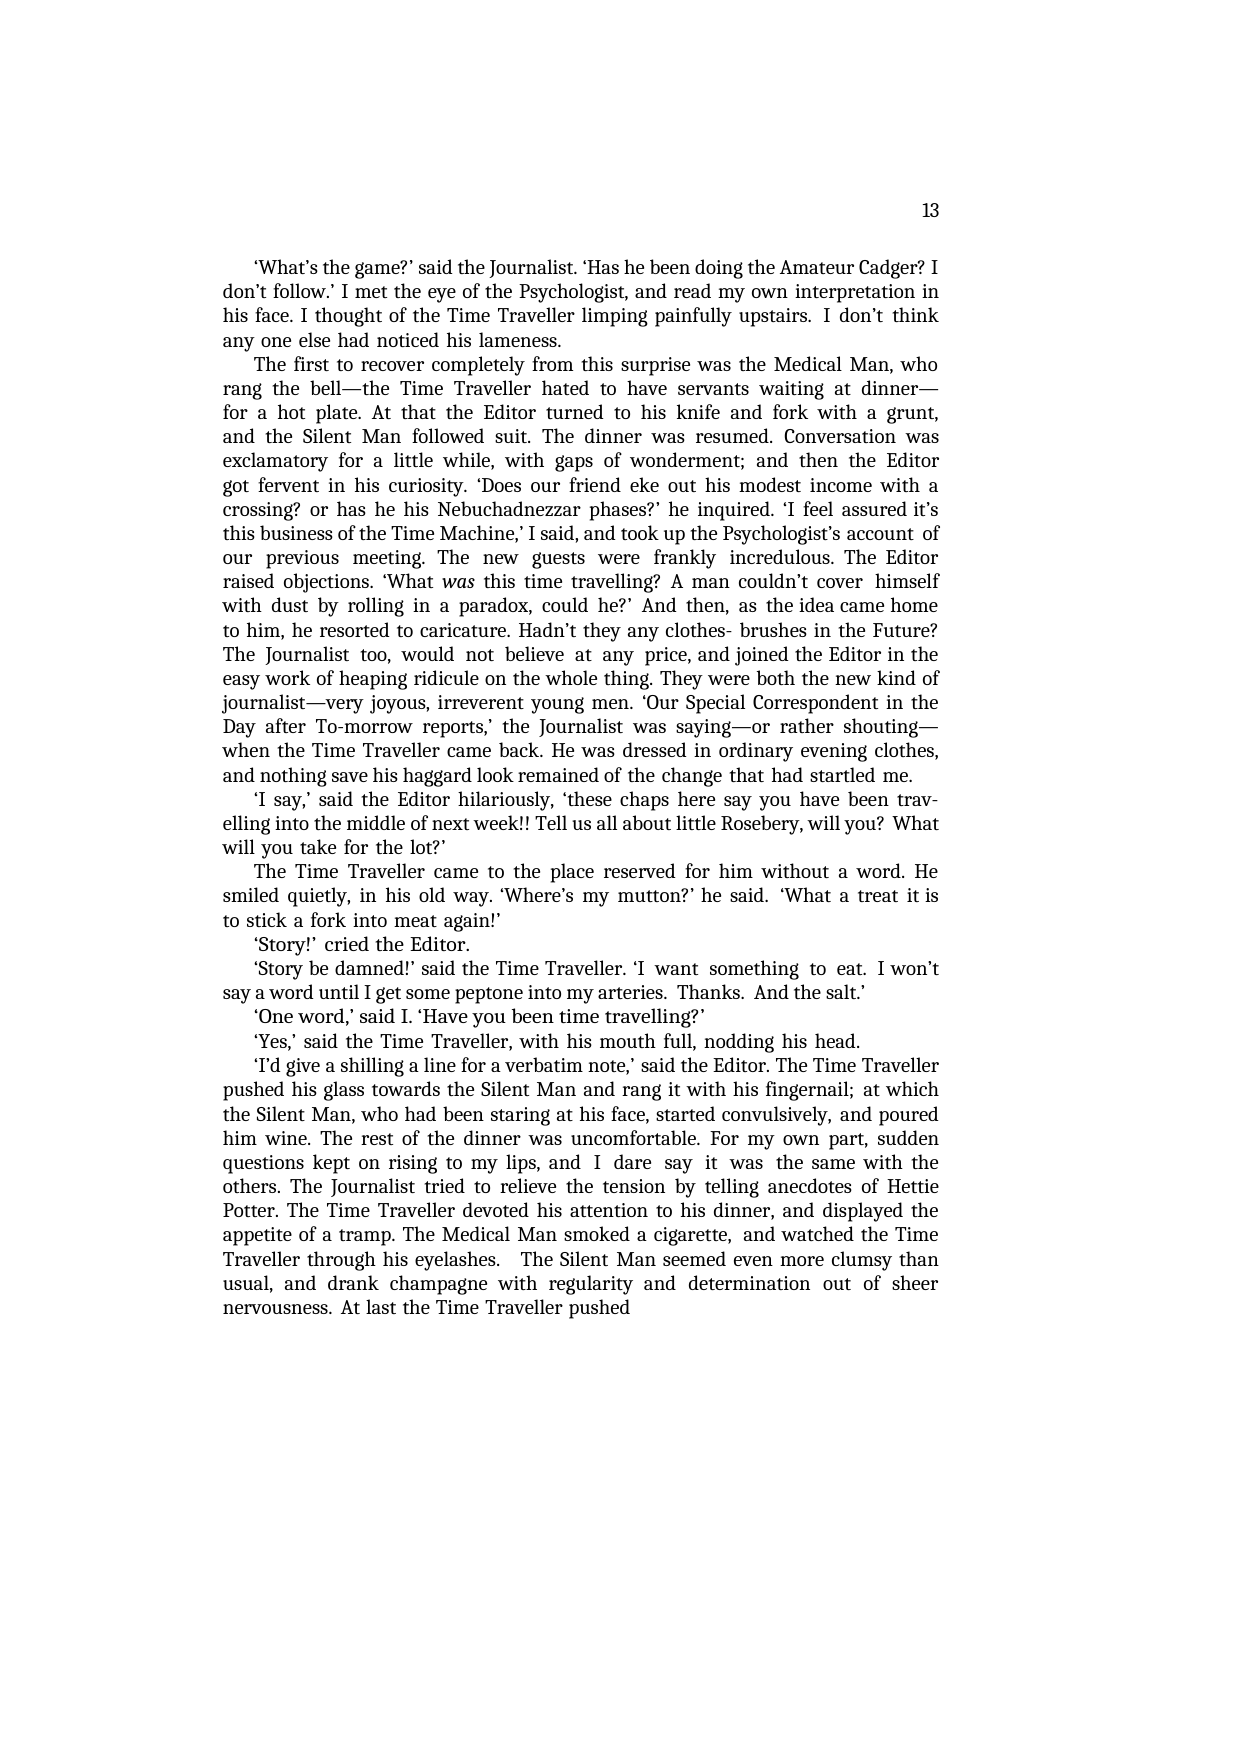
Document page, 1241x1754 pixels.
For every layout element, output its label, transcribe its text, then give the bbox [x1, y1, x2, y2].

text ‘Story!’ cried the Editor. [254, 932, 1065, 956]
text ‘I say,’ said the Editor hilariously, ‘these chaps here say you have been trav- elling into the middle of next week!! Tell us all about little Rosebery, will you? What will you take for the lot?’ [223, 787, 939, 860]
text ‘I’d give a shilling a line for a verbatim note,’ said the Editor. The Time Traveller pushed his glass towards the Silent Man and rang it with his fingernail; at which the Silent Man, who had been staring at his face, started convulsively, and poured him wine. The rest of the dinner was uncomfortable. For my own part, sudden questions kept on rising to my lips, and I dare say it was the same with the others. The Journalist tried to relieve the tension by telling anecdotes of Hettie Potter. The Time Traveller devoted his attention to his dinner, and displayed the appetite of a tramp. The Medical Man smoked a cigarette, and watched the Time Traveller through his eyelashes. The Silent Man seemed even more clumsy than usual, and drank champagne with regularity and determination out of sheer nervousness. At last the Time Traveller pushed [223, 1054, 939, 1319]
text ‘Yes,’ said the Time Traveller, with his mouth full, nodding his head. [254, 1029, 1065, 1053]
text ‘One word,’ said I. ‘Have you been time travelling?’ [254, 1005, 1065, 1029]
text 13 [334, 198, 939, 222]
text ‘What’s the game?’ said the Journalist. ‘Has he been doing the Amateur Cadger? I don’t follow.’ I met the eye of the Psychologist, and read my own interpretation in his face. I thought of the Time Traveller limping painfully upstairs. I don’t think any one else had noticed his lameness. [223, 256, 939, 352]
text ‘Story be damned!’ said the Time Traveller. ‘I want something to eat. I won’t say a word until I get some peptone into my arteries. Thanks. And the salt.’ [223, 957, 939, 1005]
text The Time Traveller came to the place reserved for him without a word. He smiled quietly, in his old way. ‘Where’s my mutton?’ he said. ‘What a treat it is to stick a fork into meat again!’ [223, 860, 939, 932]
text The first to recover completely from this surprise was the Medical Man, who rang the bell—the Time Traveller hated to have servants waiting at dinner— for a hot plate. At that the Editor turned to his knife and fork with a grunt, and the Silent Man followed suit. The dinner was resumed. Conversation was exclamatory for a little while, with gaps of wonderment; and then the Editor got fervent in his curiosity. ‘Does our friend eke out his modest income with a crossing? or has he his Nebuchadnezzar phases?’ he inquired. ‘I feel assured it’s this business of the Time Machine,’ I said, and took up the Psychologist’s account of our previous meeting. The new guests were frankly incredulous. The Editor raised objections. ‘What was this time travelling? A man couldn’t cover himself with dust by rolling in a paradox, could he?’ And then, as the idea came home to him, he resorted to caricature. Hadn’t they any clothes- brushes in the Future? The Journalist too, would not believe at any price, and joined the Editor in the easy work of heaping ridicule on the whole thing. They were both the new kind of journalist—very joyous, irreverent young men. ‘Our Special Correspondent in the Day after To-morrow reports,’ the Journalist was saying—or rather shouting—when the Time Traveller came back. He was dressed in ordinary evening clothes, and nothing save his haggard look remained of the change that had startled me. [223, 352, 939, 787]
